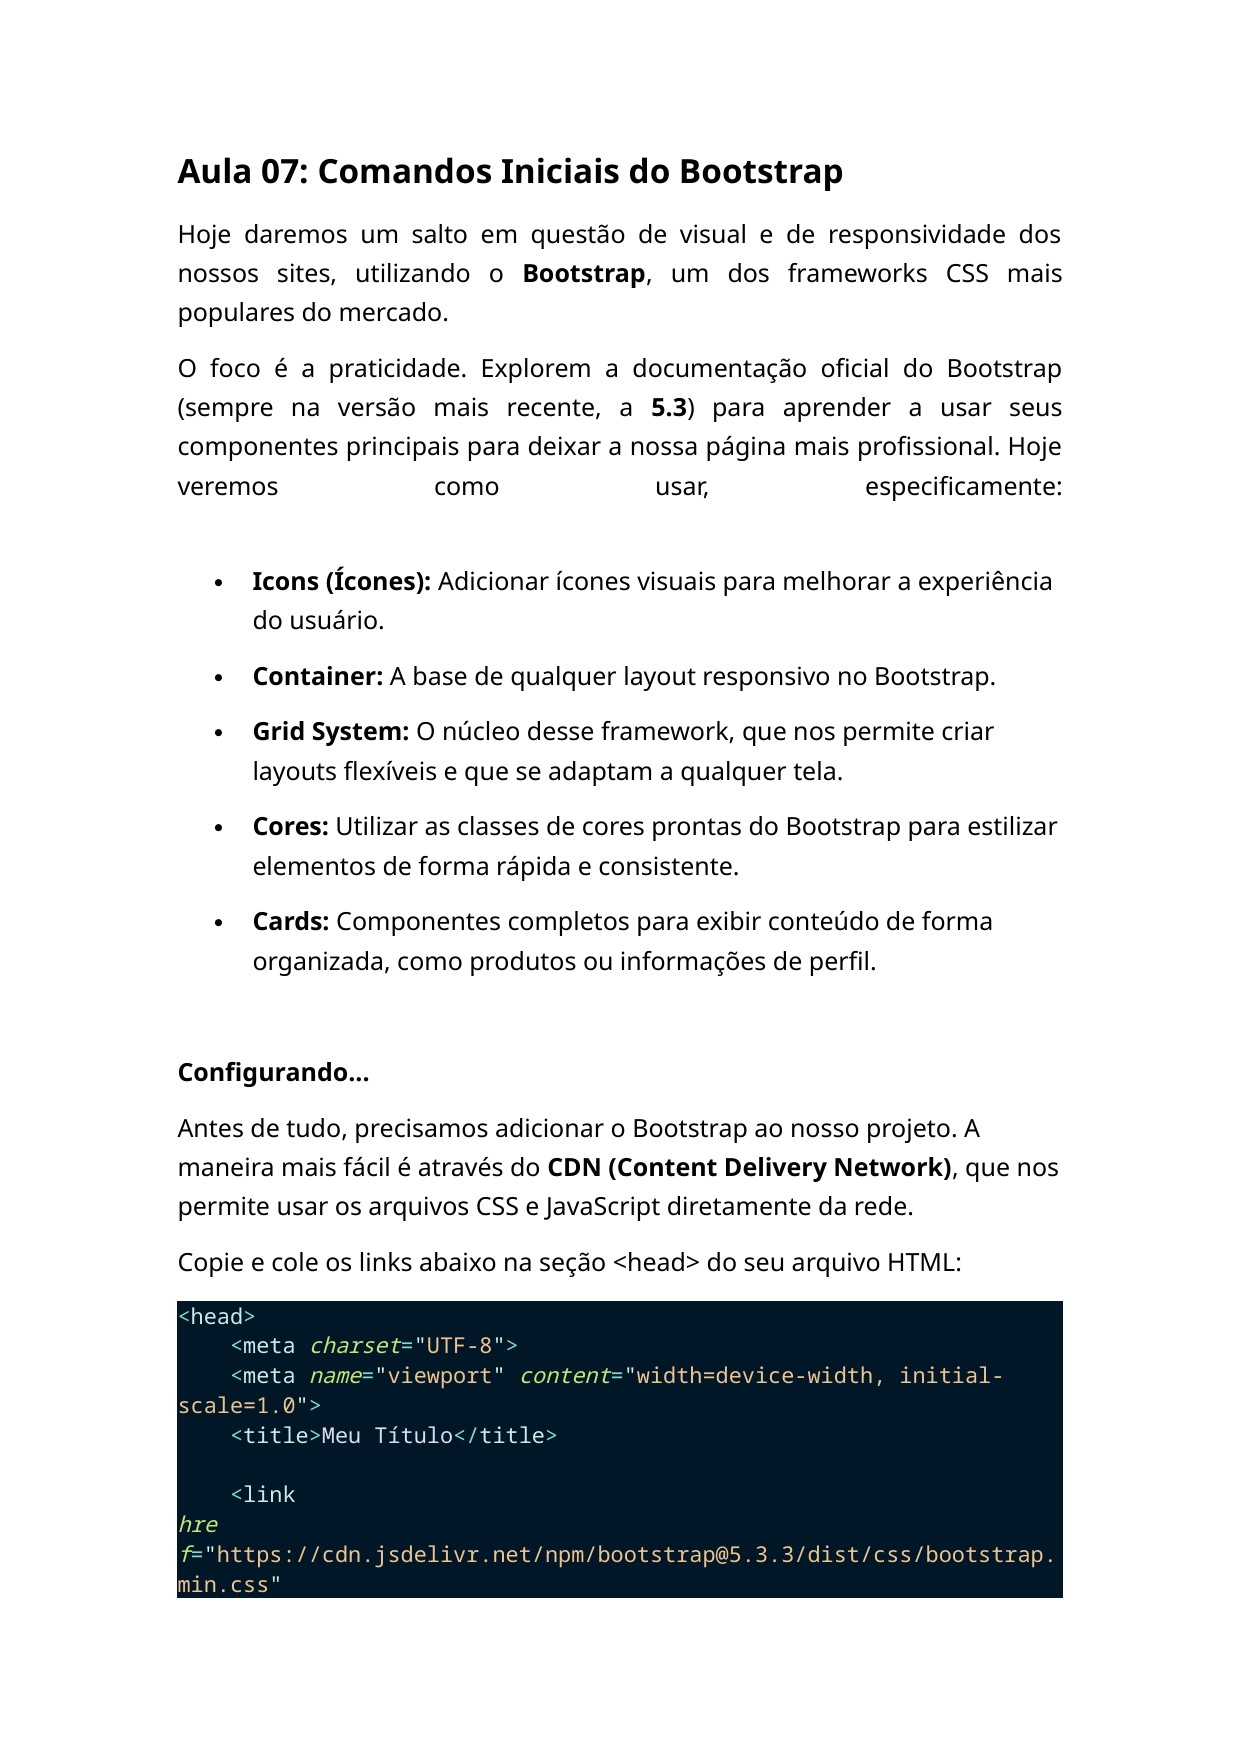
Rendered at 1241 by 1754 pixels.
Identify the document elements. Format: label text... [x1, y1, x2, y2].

text Hoje daremos um salto em questão de visual e de responsividade dos nossos sites, utilizando o Bootstrap, um dos frameworks CSS mais populares do mercado. [177, 216, 1063, 329]
text <link href="https://cdn.jsdelivr.net/npm/bootstrap@5.3.3/dist/css/bootstrap.min.css" [177, 1479, 1063, 1598]
list Cards: Componentes completos para exibir conteúdo de forma organizada, como produtos ou informações de perfil. [215, 904, 1063, 977]
text <title>Meu Título</title> [177, 1420, 1063, 1449]
text <meta name="viewport" content="width=device-width, initial-scale=1.0"> [177, 1360, 1063, 1420]
text <head> [177, 1301, 1063, 1330]
text O foco é a praticidade. Explorem a documentação oficial do Bootstrap (sempre na versão mais recente, a 5.3) para aprender a usar seus componentes principais para deixar a nossa página mais profissional. Hoje veremos como usar, especificamente: [177, 351, 1063, 541]
text <meta charset="UTF-8"> [177, 1330, 1063, 1360]
text Copie e cole os links abaixo na seção <head> do seu arquivo HTML: [177, 1245, 1063, 1279]
text Antes de tudo, precisamos adicionar o Bootstrap ao nosso projeto. A maneira mais fácil é através do CDN (Content Delivery Network), que nos permite usar os arquivos CSS e JavaScript diretamente da rede. [177, 1111, 1063, 1223]
text Configurando... [177, 1055, 1063, 1089]
text Aula 07: Comandos Iniciais do Bootstrap [177, 148, 1063, 193]
list Cores: Utilizar as classes de cores prontas do Bootstrap para estilizar elementos de forma rápida e consistente. [215, 809, 1063, 882]
list Icons (Ícones): Adicionar ícones visuais para melhorar a experiência do usuário. [215, 563, 1063, 636]
list Grid System: O núcleo desse framework, que nos permite criar layouts flexíveis e que se adaptam a qualquer tela. [215, 714, 1063, 787]
list Container: A base de qualquer layout responsivo no Bootstrap. [215, 658, 1063, 692]
